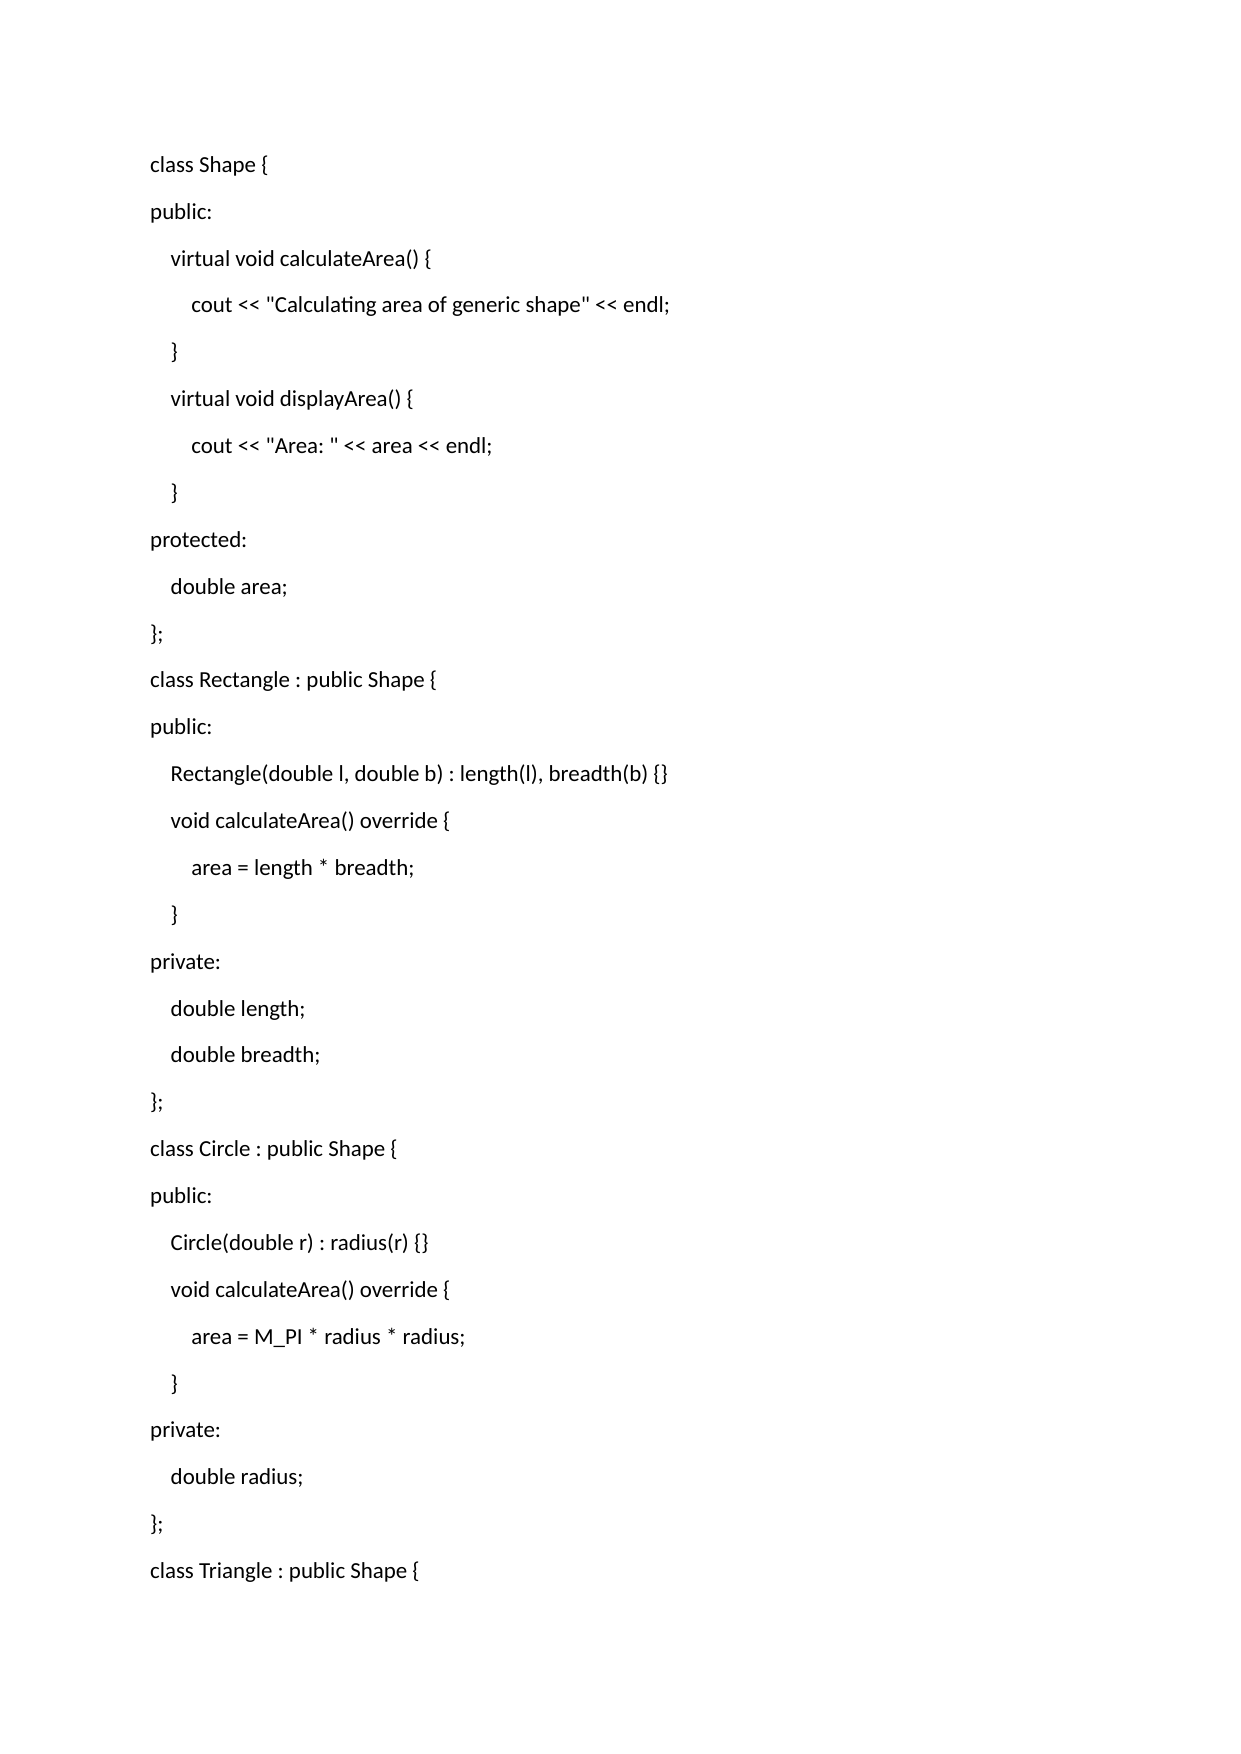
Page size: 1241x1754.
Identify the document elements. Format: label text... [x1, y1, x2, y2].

text Rectangle(double l, double b) : length(l), breadth(b) {} [150, 759, 1090, 787]
text double area; [150, 572, 1090, 600]
text }; [150, 1087, 1090, 1116]
text virtual void displayArea() { [150, 384, 1090, 412]
text public: [150, 1181, 1090, 1209]
text private: [150, 947, 1090, 975]
text double radius; [150, 1462, 1090, 1491]
text void calculateArea() override { [150, 1275, 1090, 1303]
text }; [150, 1509, 1090, 1537]
text }; [150, 619, 1090, 647]
text } [150, 900, 1090, 928]
text public: [150, 197, 1090, 225]
text protected: [150, 525, 1090, 553]
text } [150, 478, 1090, 506]
text class Shape { [150, 150, 1090, 178]
text Circle(double r) : radius(r) {} [150, 1228, 1090, 1256]
text void calculateArea() override { [150, 806, 1090, 834]
text private: [150, 1416, 1090, 1444]
text public: [150, 712, 1090, 741]
text double breadth; [150, 1041, 1090, 1069]
text class Rectangle : public Shape { [150, 666, 1090, 694]
text double length; [150, 994, 1090, 1022]
text } [150, 1369, 1090, 1397]
text area = M_PI * radius * radius; [150, 1322, 1090, 1350]
text virtual void calculateArea() { [150, 244, 1090, 272]
text cout << "Calculating area of generic shape" << endl; [150, 291, 1090, 319]
text class Circle : public Shape { [150, 1134, 1090, 1162]
text area = length * breadth; [150, 853, 1090, 881]
text cout << "Area: " << area << endl; [150, 431, 1090, 459]
text } [150, 337, 1090, 366]
text class Triangle : public Shape { [150, 1556, 1090, 1584]
